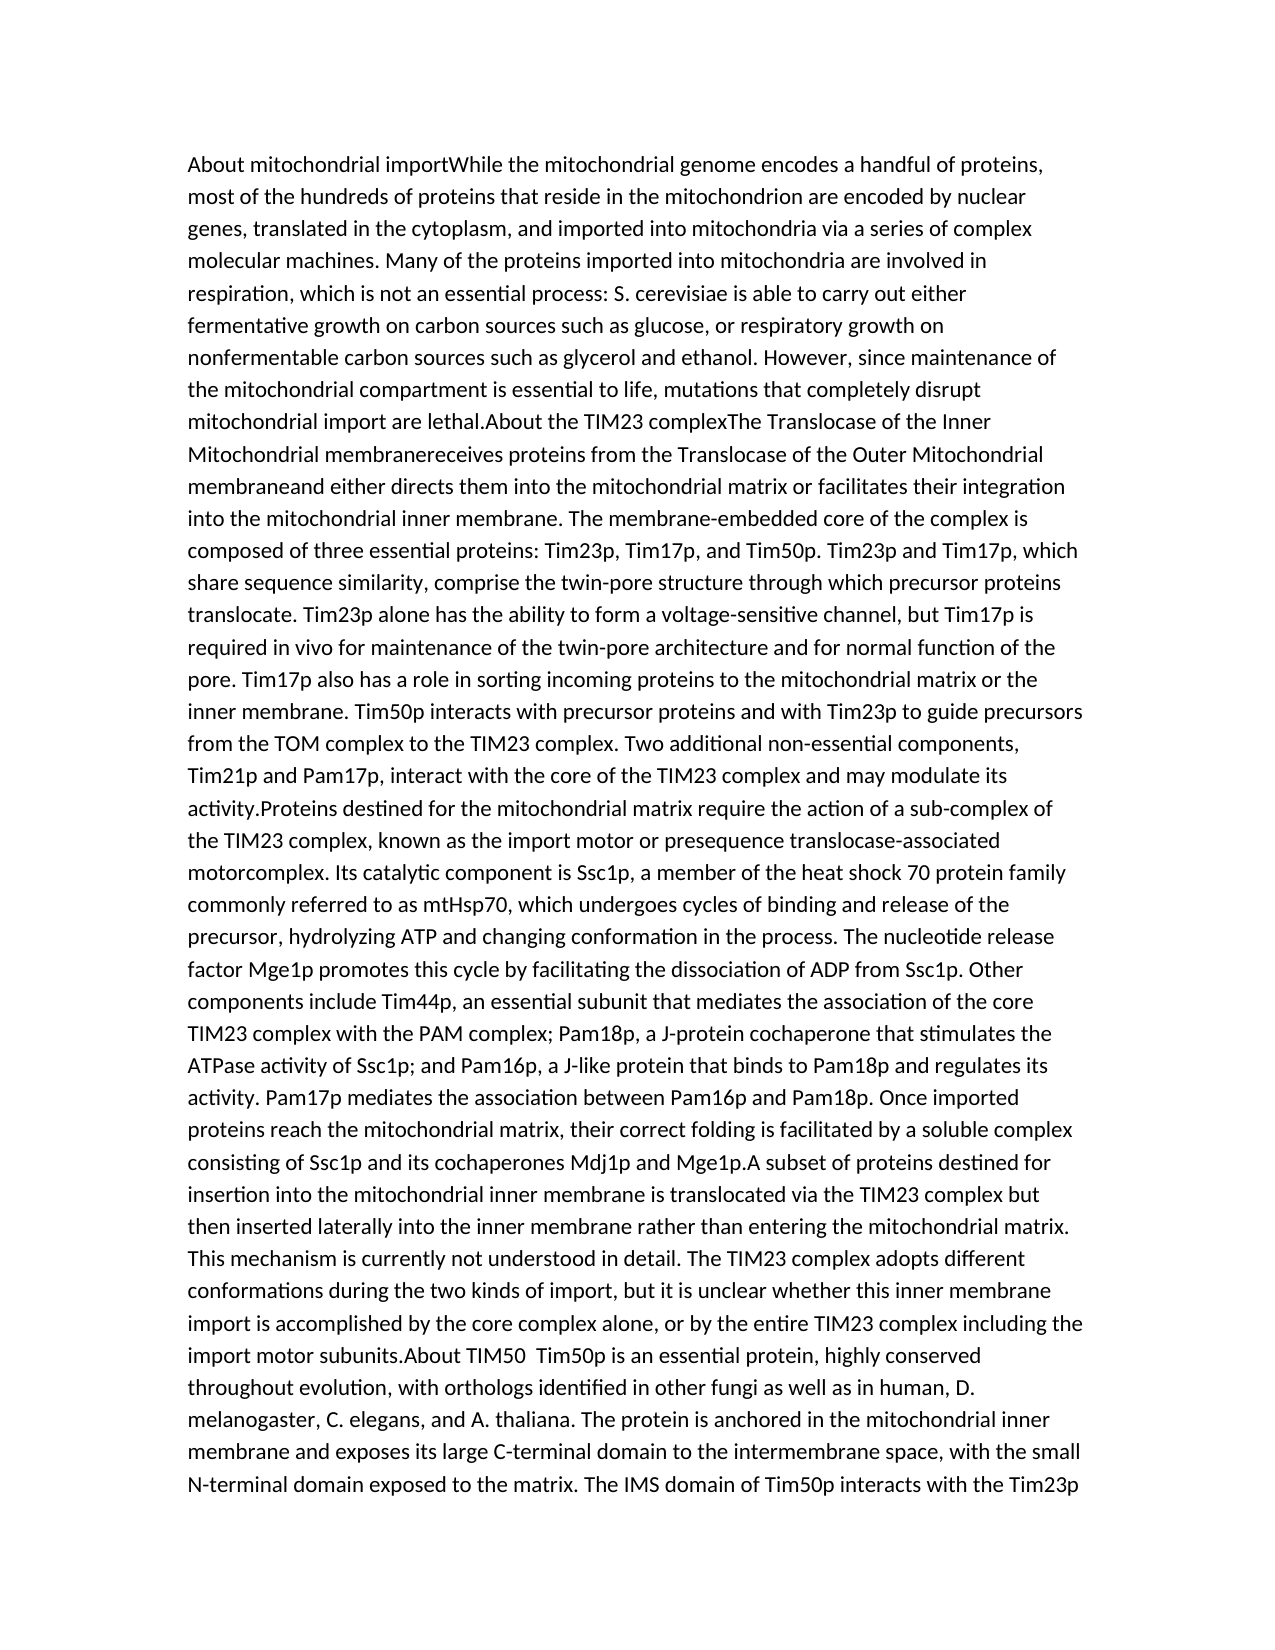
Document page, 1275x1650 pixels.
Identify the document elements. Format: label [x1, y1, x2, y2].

text [187, 150, 1087, 1498]
